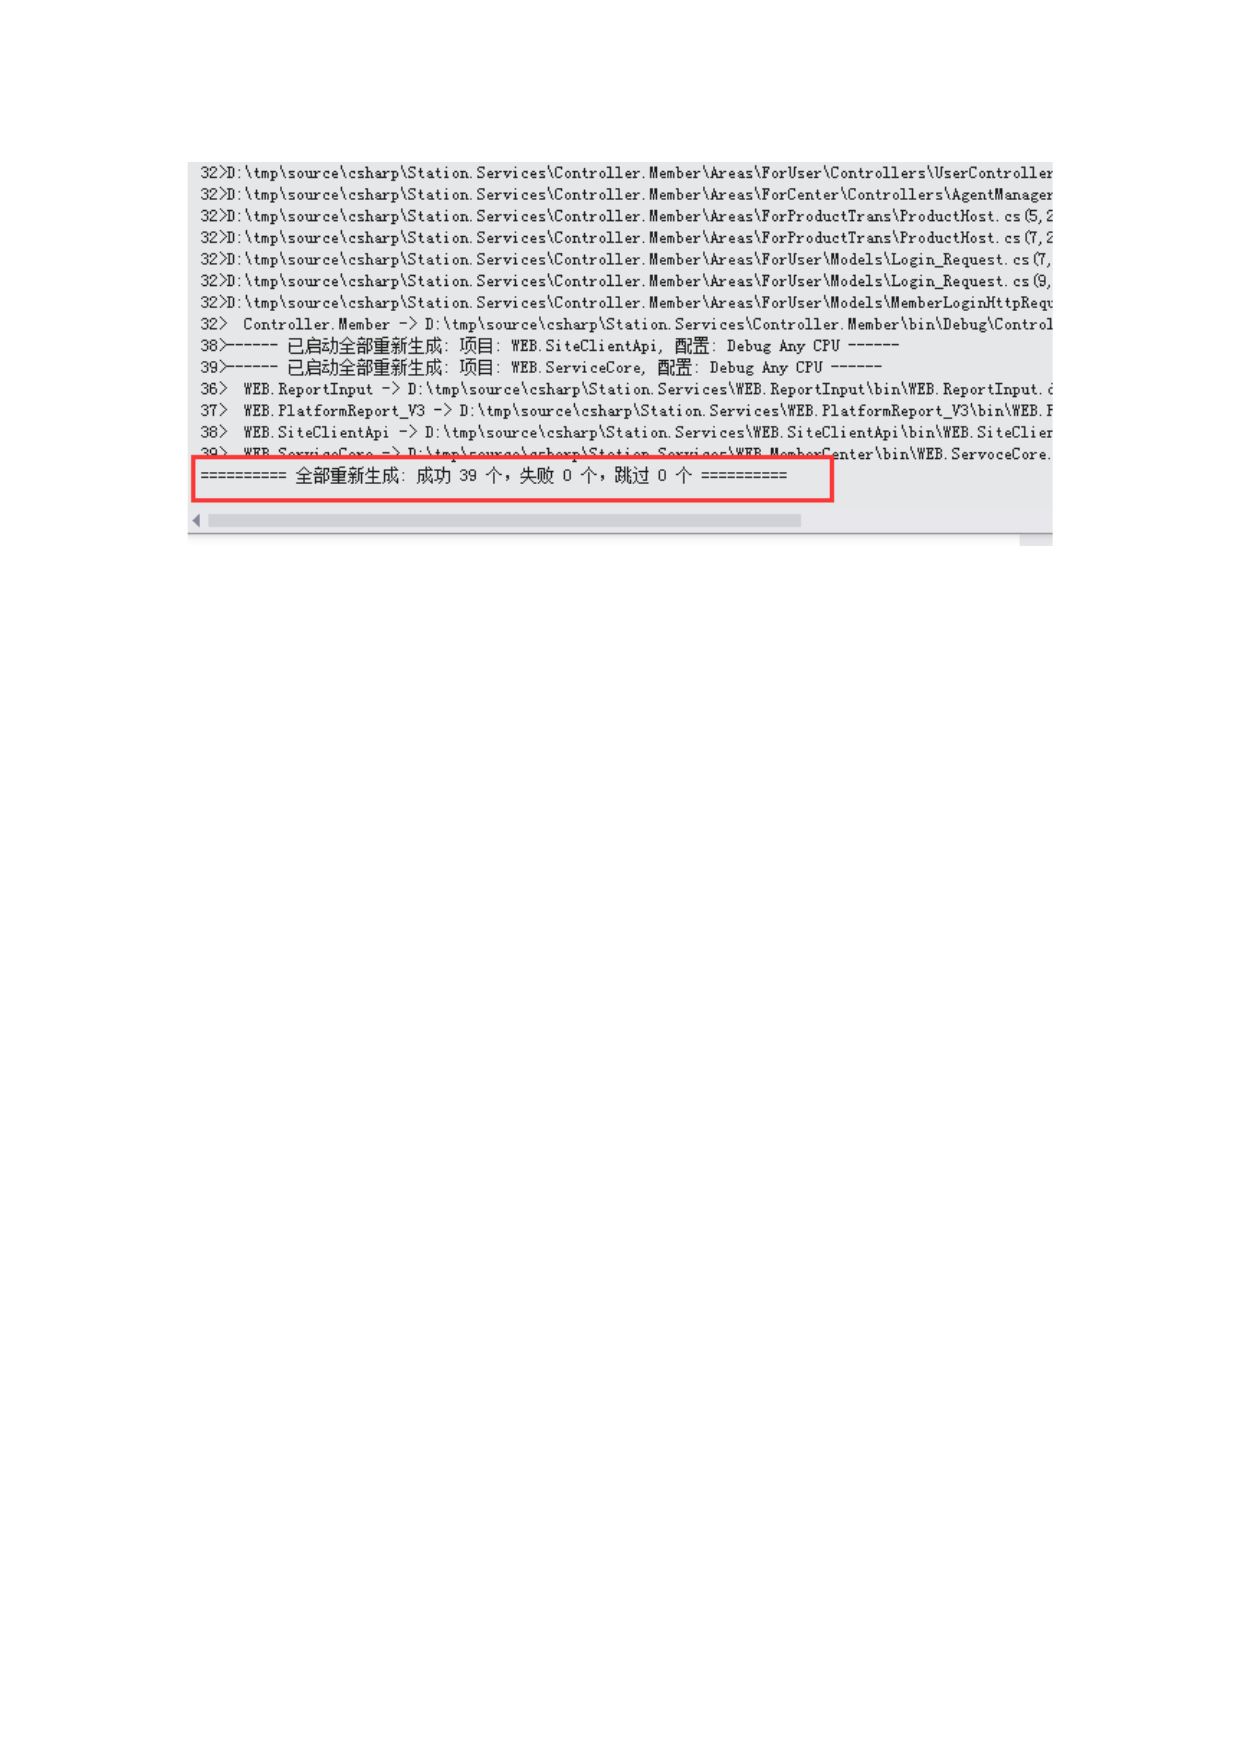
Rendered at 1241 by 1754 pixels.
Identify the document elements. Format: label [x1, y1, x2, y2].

picture [187, 162, 1053, 546]
